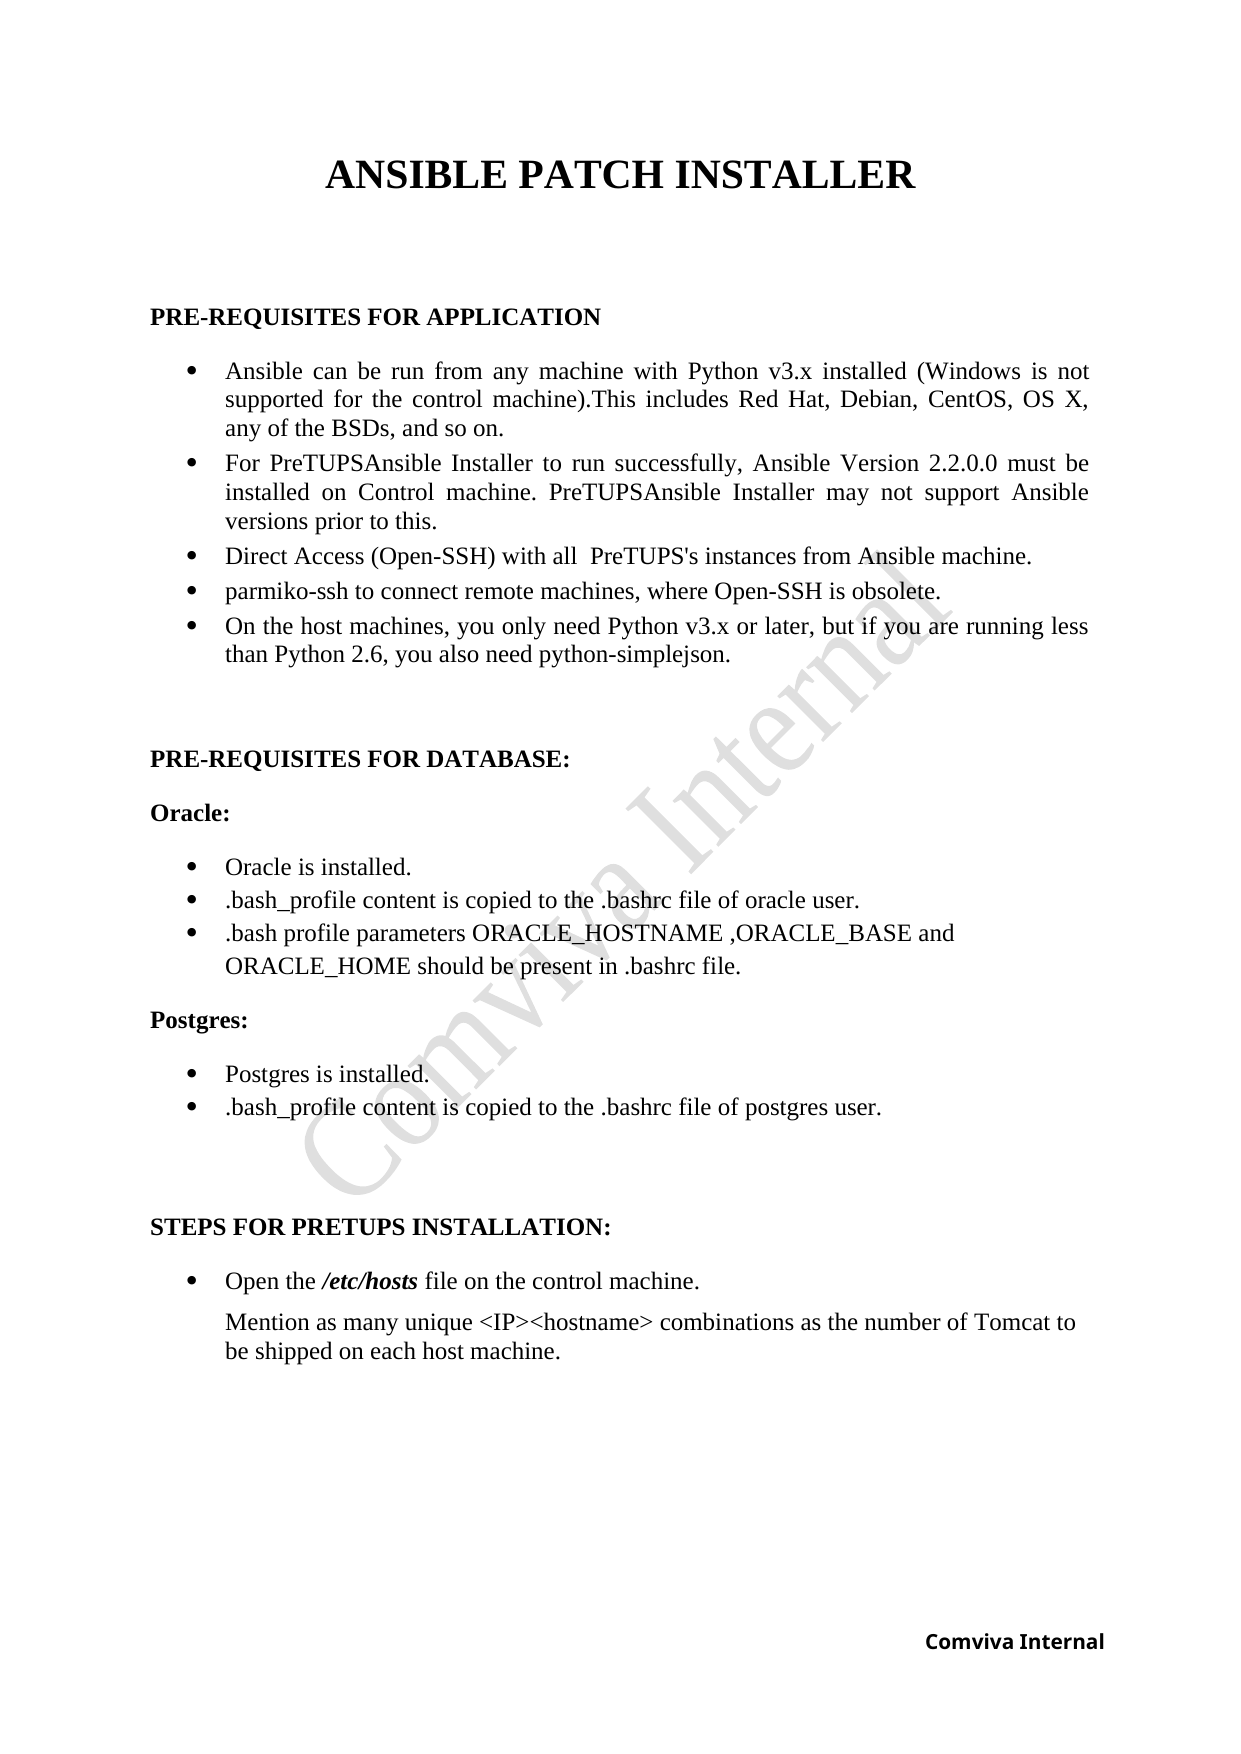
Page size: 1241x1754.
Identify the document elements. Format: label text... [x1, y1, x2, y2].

list Direct Access (Open-SSH) with all PreTUPS's instances from Ansible machine. [187, 541, 1090, 569]
text PRE-REQUISITES FOR APPLICATION [150, 302, 1090, 331]
text Oracle: [150, 798, 1090, 827]
list For PreTUPSAnsible Installer to run successfully, Ansible Version 2.2.0.0 must be installed on Control machine. PreTUPSAnsible Installer may not support Ansible versions prior to this. [187, 448, 1090, 534]
list Ansible can be run from any machine with Python v3.x installed (Windows is not supported for the control machine).This includes Red Hat, Debian, CentOS, OS X, any of the BSDs, and so on. [187, 356, 1090, 442]
list parmiko-ssh to connect remote machines, where Open-SSH is obsolete. [187, 576, 1090, 604]
list Oracle is installed. [187, 852, 1090, 881]
list .bash_profile content is copied to the .bashrc file of postgres user. [187, 1092, 1090, 1121]
text STEPS FOR PRETUPS INSTALLATION: [150, 1212, 1090, 1241]
text PRE-REQUISITES FOR DATABASE: [150, 744, 1090, 773]
list Open the /etc/hosts file on the control machine. [187, 1266, 1090, 1294]
list Postgres is installed. [187, 1059, 1090, 1088]
list .bash_profile content is copied to the .bashrc file of oracle user. [187, 885, 1090, 914]
list On the host machines, you only need Python v3.x or later, but if you are running less than Python 2.6, you also need python-simplejson. [187, 611, 1090, 668]
text ANSIBLE PATCH INSTALLER [150, 150, 1090, 198]
text Mention as many unique <IP><hostname> combinations as the number of Tomcat to be shipped on each host machine. [225, 1307, 1090, 1364]
text Postgres: [150, 1005, 1090, 1034]
list .bash profile parameters ORACLE_HOSTNAME ,ORACLE_BASE and ORACLE_HOME should be present in .bashrc file. [187, 918, 1090, 980]
